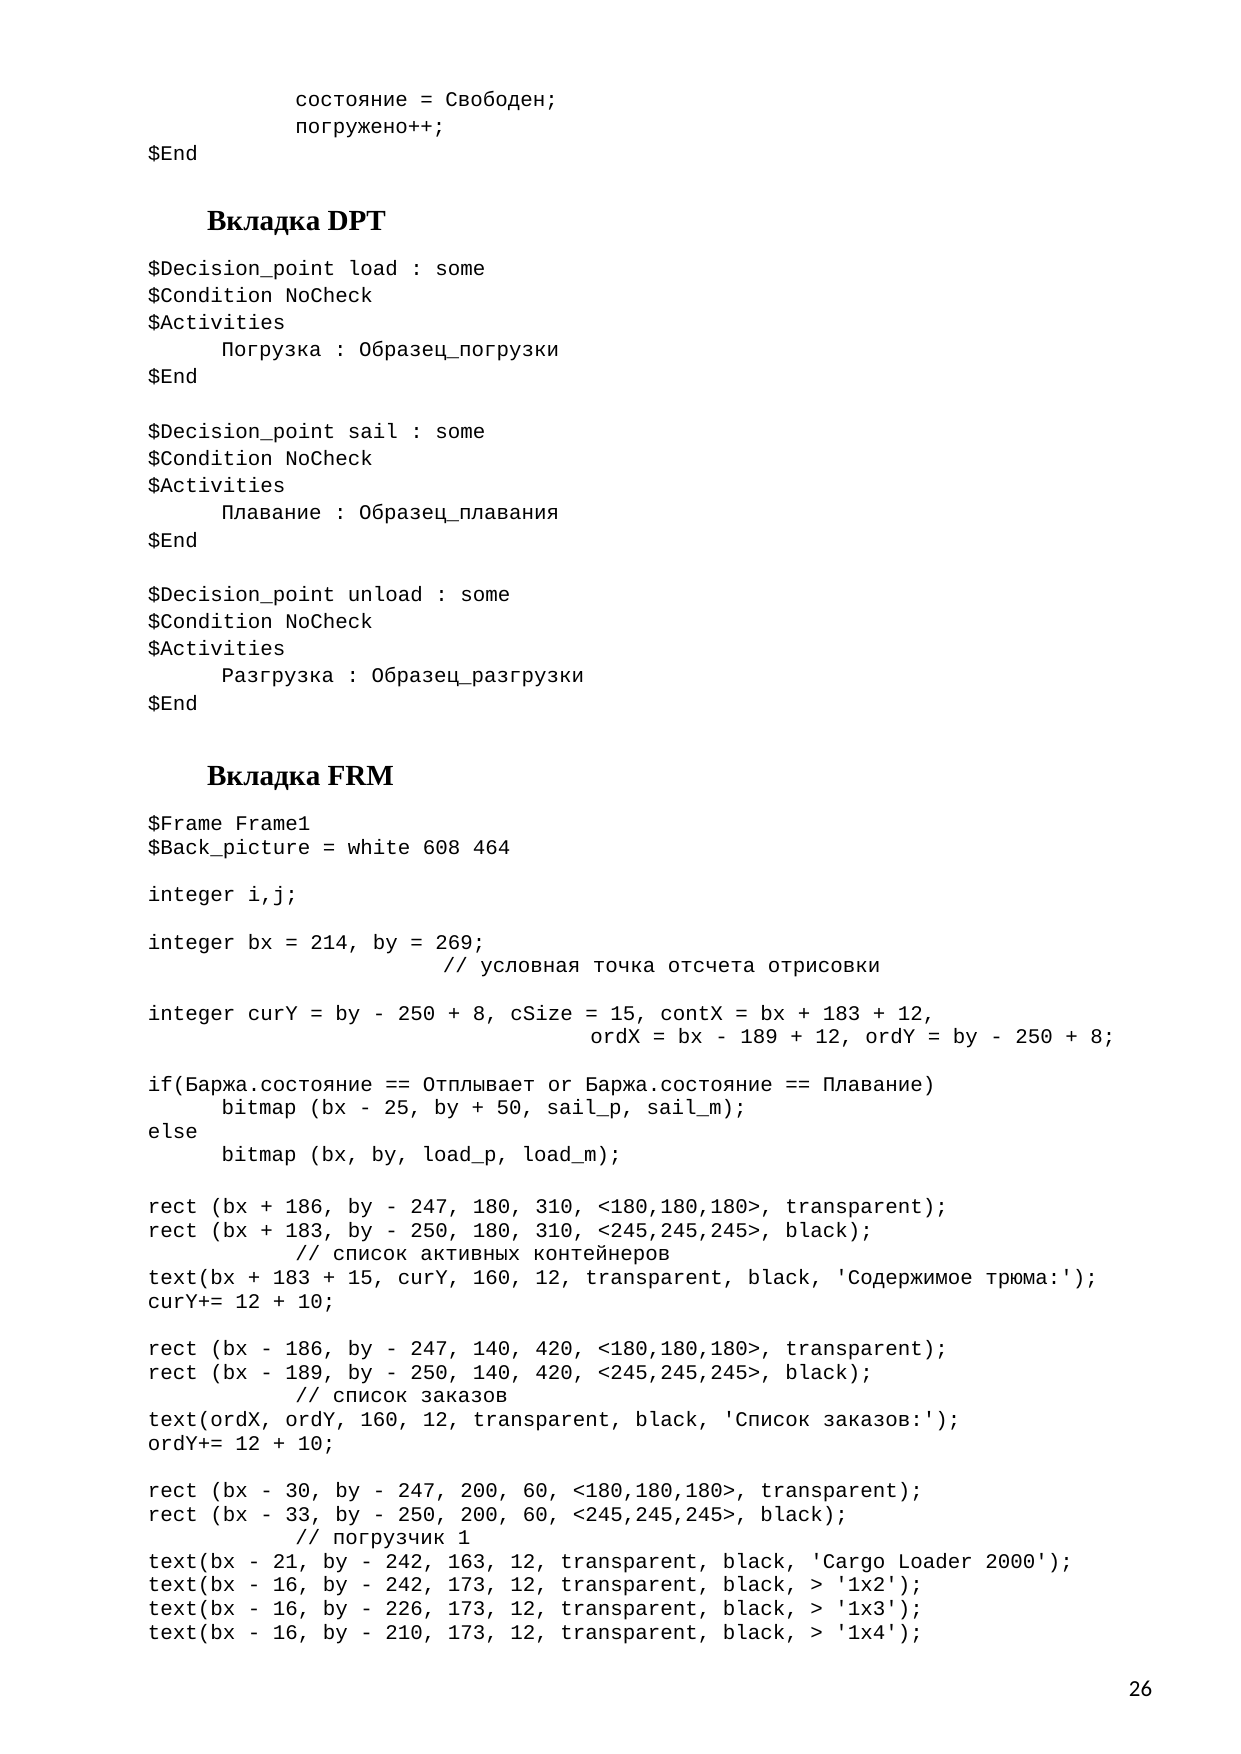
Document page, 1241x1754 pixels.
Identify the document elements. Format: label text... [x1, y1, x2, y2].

text $Activities [148, 475, 1152, 499]
text $Activities [148, 312, 1152, 336]
text $Decision_point sail : some [148, 421, 1152, 444]
text $Decision_point load : some [148, 258, 1152, 281]
text ordY+= 12 + 10; [148, 1433, 1152, 1456]
text $Decision_point unload : some [148, 584, 1152, 608]
text состояние = Свободен; [148, 89, 1152, 112]
text bitmap (bx - 25, by + 50, sail_p, sail_m); [148, 1097, 1152, 1121]
text Плавание : Образец_плавания [148, 502, 1152, 526]
text rect (bx - 33, by - 250, 200, 60, <245,245,245>, black); // погрузчик 1 [148, 1503, 1152, 1551]
text text(bx + 183 + 15, curY, 160, 12, transparent, black, 'Содержимое трюма:'); [148, 1267, 1152, 1291]
text rect (bx - 30, by - 247, 200, 60, <180,180,180>, transparent); [148, 1480, 1152, 1503]
text curY+= 12 + 10; [148, 1291, 1152, 1314]
text bitmap (bx, by, load_p, load_m); [148, 1144, 1152, 1168]
text $Activities [148, 638, 1152, 662]
text text(bx - 16, by - 242, 173, 12, transparent, black, > '1х2'); [148, 1574, 1152, 1598]
text Разгрузка : Образец_разгрузки [148, 666, 1152, 689]
text text(bx - 16, by - 210, 173, 12, transparent, black, > '1х4'); [148, 1622, 1152, 1645]
text text(ordX, ordY, 160, 12, transparent, black, 'Список заказов:'); [148, 1409, 1152, 1433]
text $Frame Frame1 [148, 813, 1152, 837]
text Вкладка DPT [148, 203, 1152, 236]
text $Condition NoCheck [148, 285, 1152, 308]
text $Condition NoCheck [148, 611, 1152, 635]
text $End [148, 366, 1152, 390]
text rect (bx + 183, by - 250, 180, 310, <245,245,245>, black); // список активных контейнеров [148, 1220, 1152, 1267]
text $Back_picture = white 608 464 [148, 837, 1152, 861]
text $End [148, 693, 1152, 716]
text text(bx - 21, by - 242, 163, 12, transparent, black, 'Cargo Loader 2000'); [148, 1551, 1152, 1574]
text $Condition NoCheck [148, 448, 1152, 472]
text integer i,j; [148, 884, 1152, 908]
text integer curY = by - 250 + 8, cSize = 15, contX = bx + 183 + 12, [148, 1003, 1152, 1026]
text $End [148, 529, 1152, 553]
text Вкладка FRM [148, 758, 1152, 792]
text text(bx - 16, by - 226, 173, 12, transparent, black, > '1х3'); [148, 1598, 1152, 1622]
text rect (bx - 189, by - 250, 140, 420, <245,245,245>, black); // список заказов [148, 1362, 1152, 1409]
text rect (bx - 186, by - 247, 140, 420, <180,180,180>, transparent); [148, 1338, 1152, 1362]
text ordX = bx - 189 + 12, ordY = by - 250 + 8; [516, 1026, 1152, 1050]
text if(Баржа.состояние == Отплывает or Баржа.состояние == Плавание) [148, 1073, 1152, 1097]
text Погрузка : Образец_погрузки [148, 339, 1152, 363]
text rect (bx + 186, by - 247, 180, 310, <180,180,180>, transparent); [148, 1196, 1152, 1220]
text integer bx = 214, by = 269; // условная точка отсчета отрисовки [148, 932, 1152, 979]
text else [148, 1121, 1152, 1144]
text погружено++; [148, 116, 1152, 139]
text $End [148, 143, 1152, 167]
